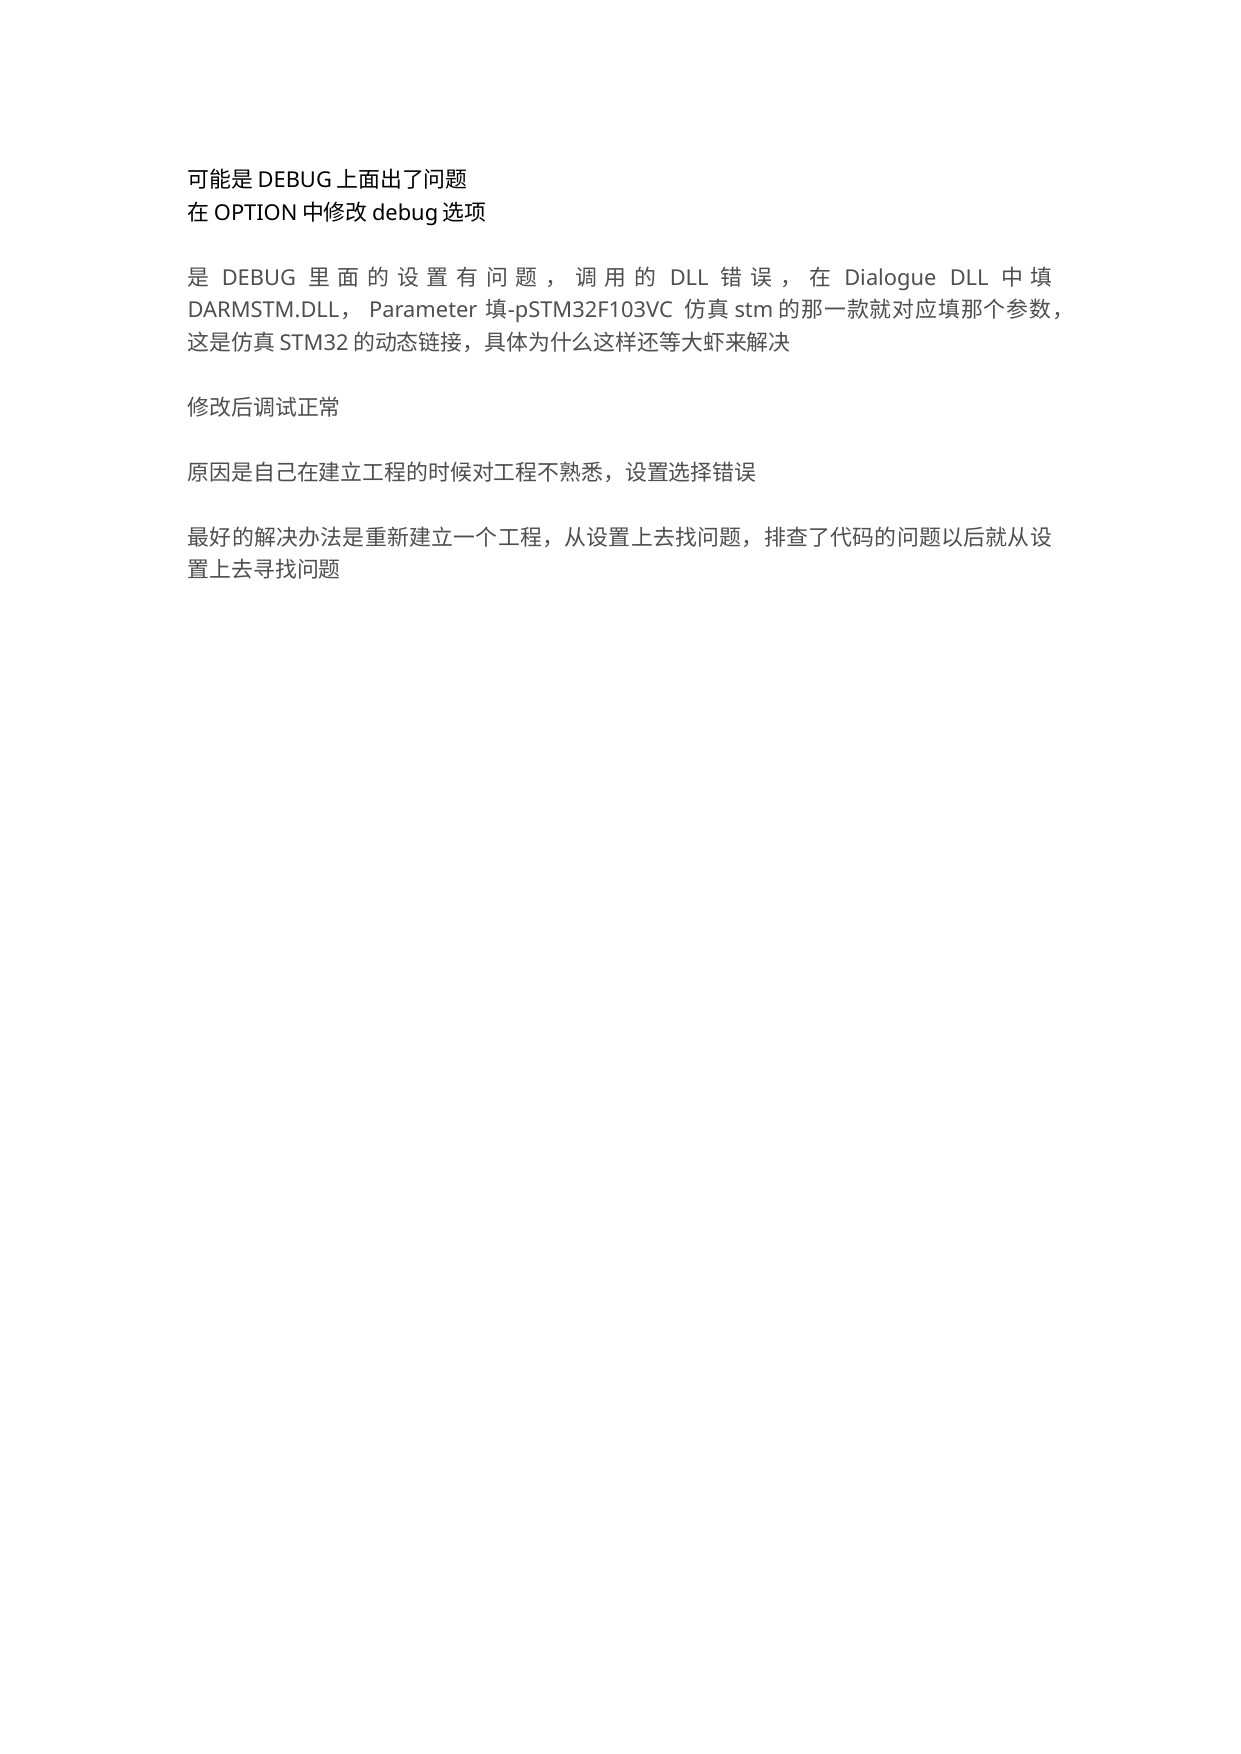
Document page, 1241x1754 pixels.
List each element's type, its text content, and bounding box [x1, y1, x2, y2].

text 修改后调试正常 [187, 389, 1053, 422]
text 可能是DEBUG上面出了问题 [187, 162, 1053, 194]
text 是DEBUG里面的设置有问题，调用的DLL错误，在Dialogue DLL中填DARMSTM.DLL， Parameter 填-pSTM32F103VC 仿真stm的那一款就对应填那个参数，这是仿真STM32的动态链接，具体为什么这样还等大虾来解决 [187, 259, 1053, 357]
text 在OPTION中修改debug选项 [187, 194, 1053, 227]
text 最好的解决办法是重新建立一个工程，从设置上去找问题，排查了代码的问题以后就从设置上去寻找问题 [187, 519, 1053, 584]
text 原因是自己在建立工程的时候对工程不熟悉，设置选择错误 [187, 454, 1053, 487]
